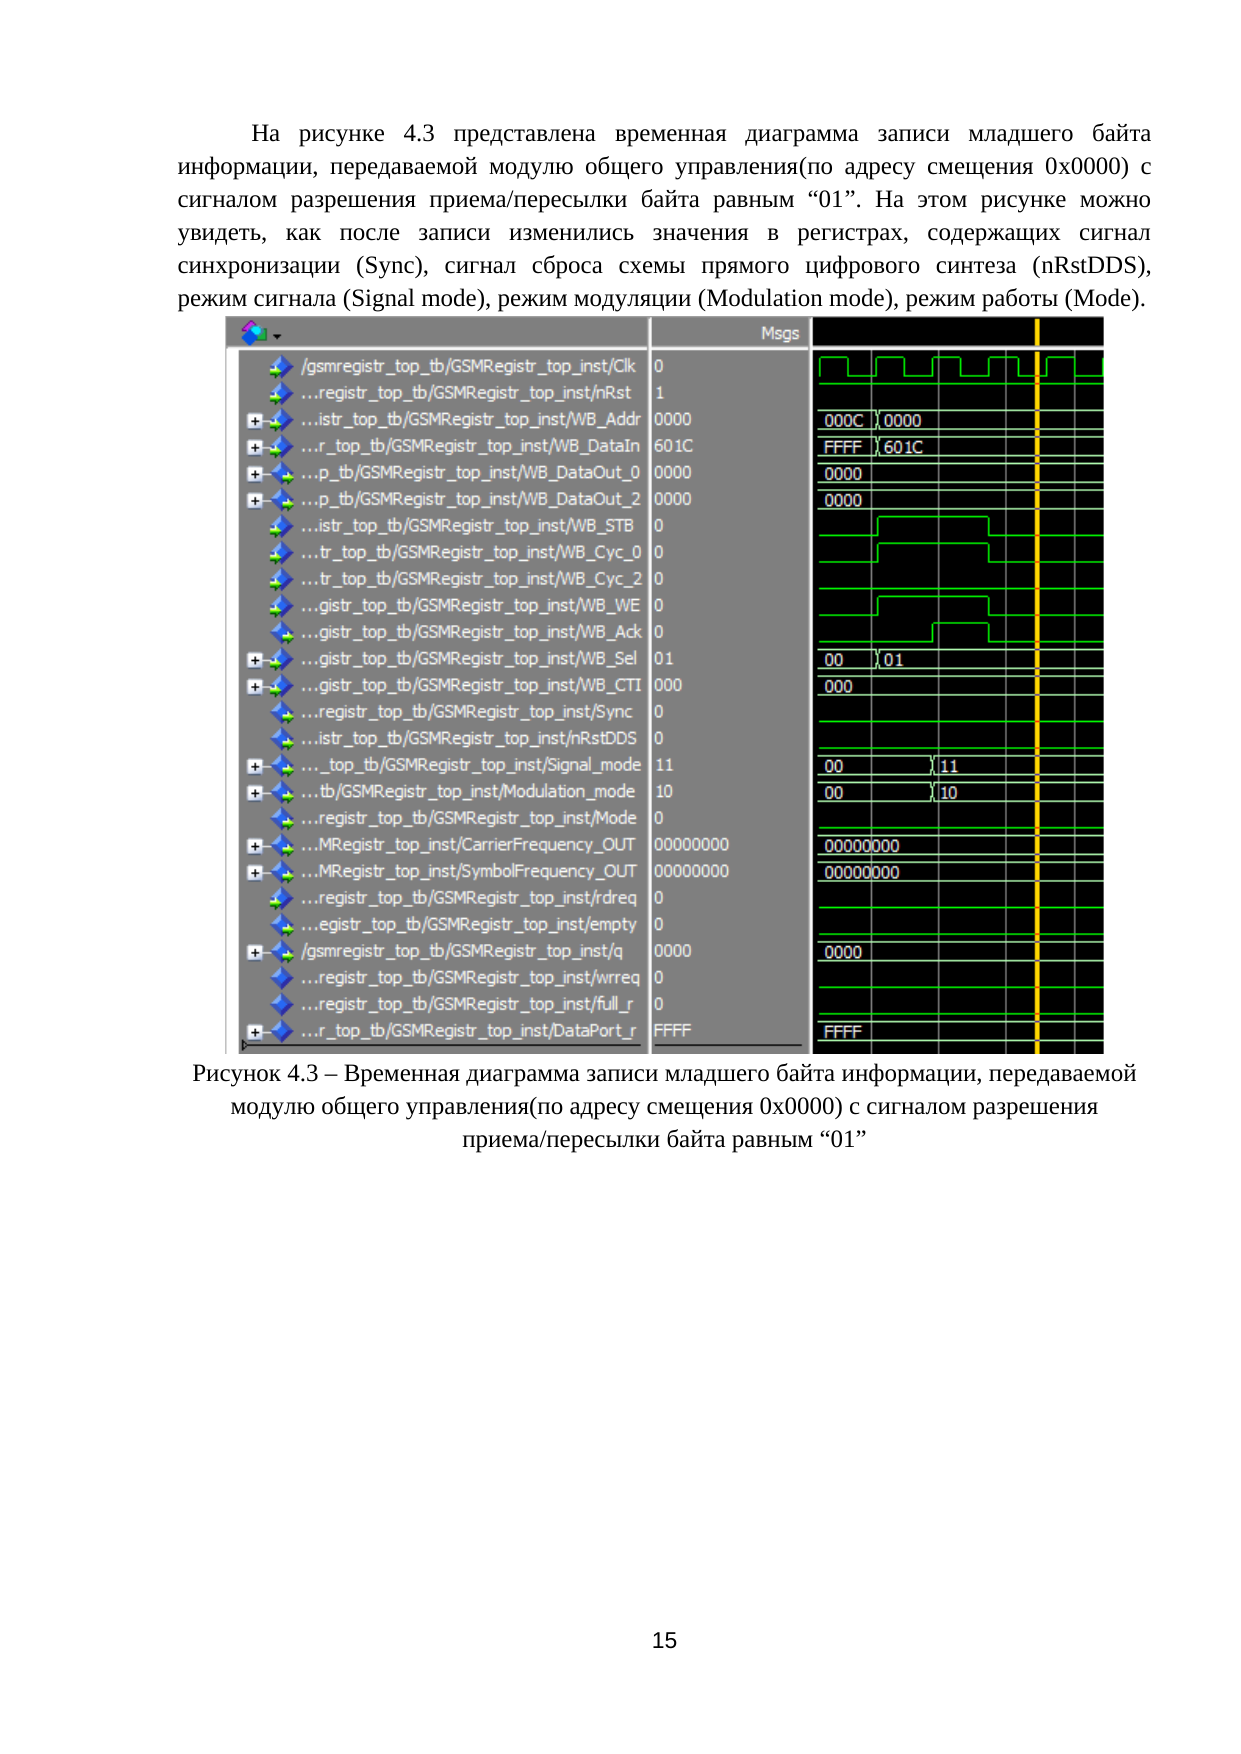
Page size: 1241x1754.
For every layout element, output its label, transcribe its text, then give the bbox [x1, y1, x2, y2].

picture [225, 316, 1104, 1054]
text На рисунке 4.3 представлена временная диаграмма записи младшего байта информации, передаваемой модулю общего управления(по адресу смещения 0x0000) с сигналом разрешения приема/пересылки байта равным “01”. На этом рисунке можно увидеть, как после записи изменились значения в регистрах, содержащих сигнал синхронизации (Sync), сигнал сброса схемы прямого цифрового синтеза (nRstDDS), режим сигнала (Signal mode), режим модуляции (Modulation mode), режим работы (Mode). [177, 118, 1152, 312]
text Рисунок 4.3 – Временная диаграмма записи младшего байта информации, передаваемой модулю общего управления(по адресу смещения 0x0000) с сигналом разрешения приема/пересылки байта равным “01” [177, 1058, 1152, 1152]
